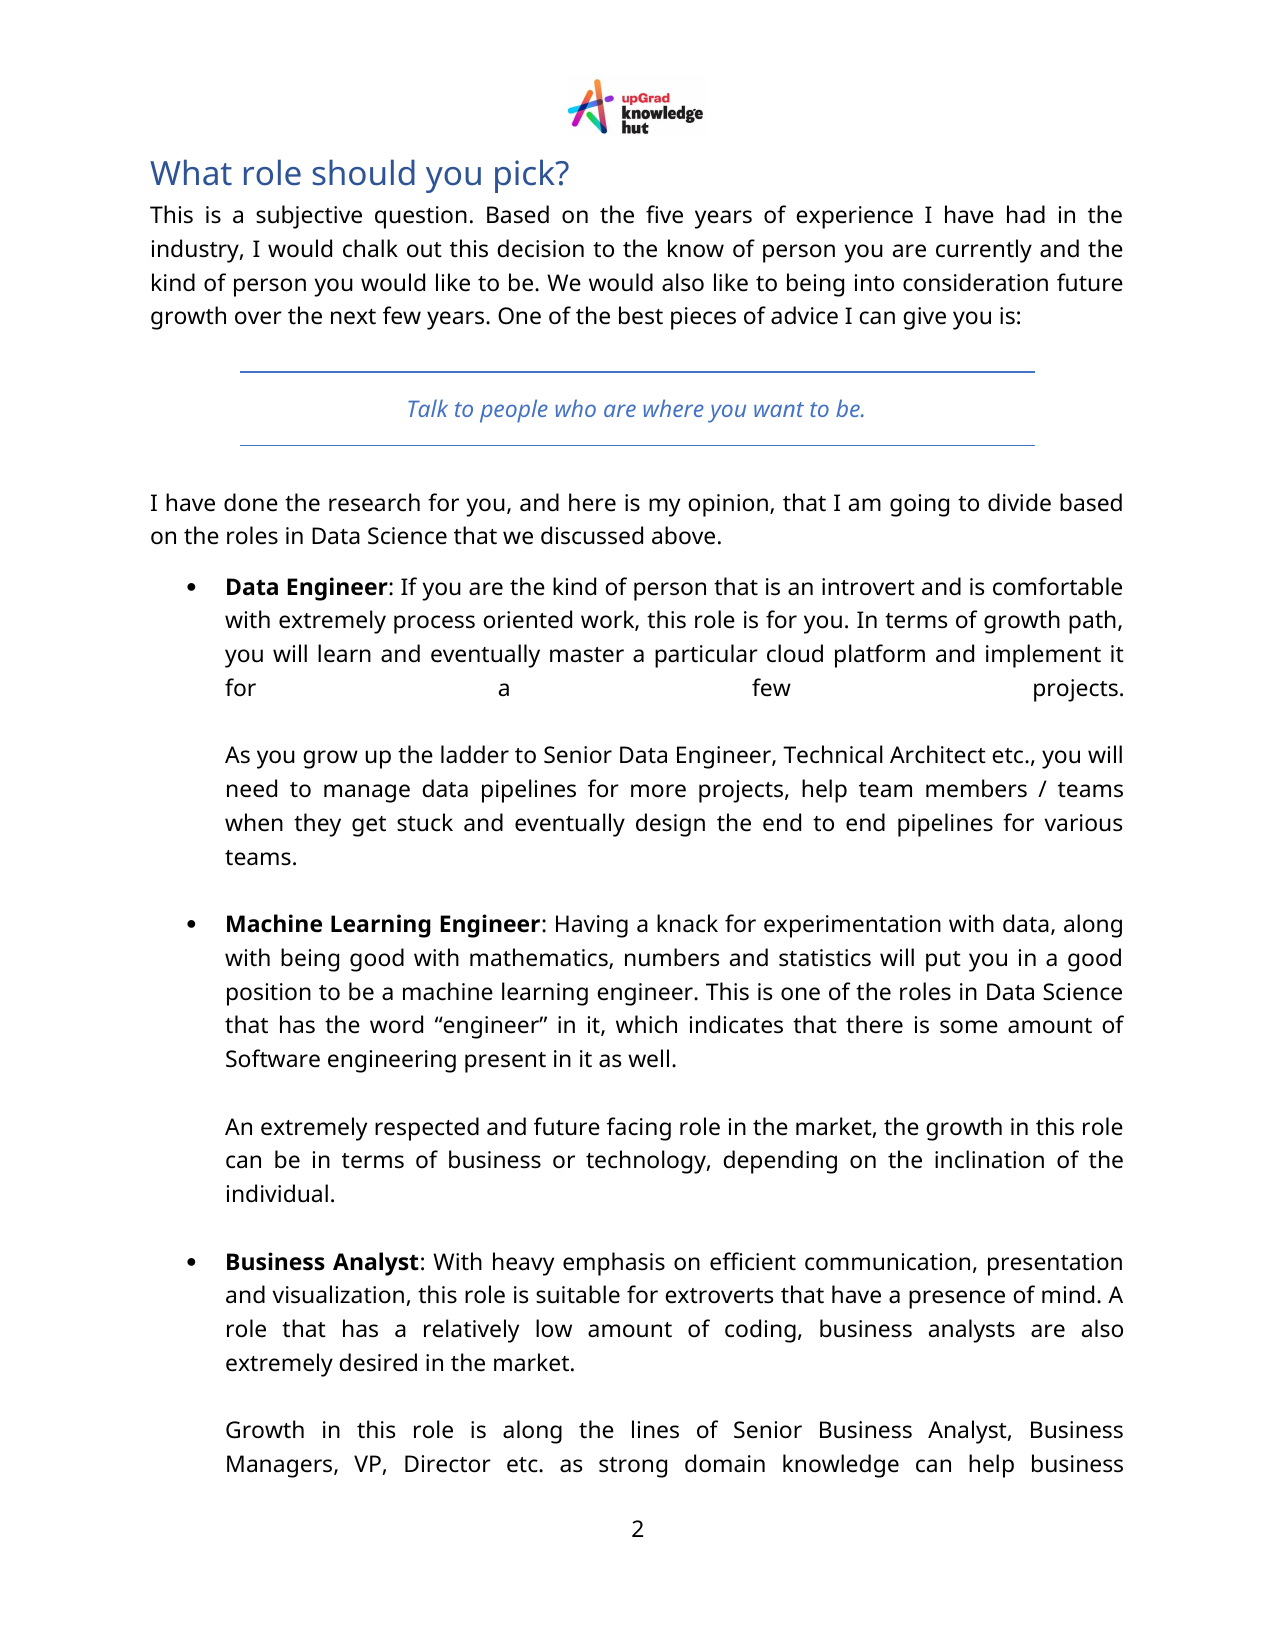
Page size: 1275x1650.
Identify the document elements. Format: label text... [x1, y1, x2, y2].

list Machine Learning Engineer: Having a knack for experimentation with data, along with being good with mathematics, numbers and statistics will put you in a good position to be a machine learning engineer. This is one of the roles in Data Science that has the word “engineer” in it, which indicates that there is some amount of Software engineering present in it as well. An extremely respected and future facing role in the market, the growth in this role can be in terms of business or technology, depending on the inclination of the individual. [187, 908, 1125, 1243]
text Talk to people who are where you want to be. [240, 373, 1035, 445]
text I have done the research for you, and here is my opinion, that I am going to divide based on the roles in Data Science that we discussed above. [150, 486, 1125, 551]
list Data Engineer: If you are the kind of person that is an introvert and is comfortable with extremely process oriented work, this role is for you. In terms of growth path, you will learn and eventually master a particular cloud platform and implement it for a few projects. As you grow up the ladder to Senior Data Engineer, Technical Architect etc., you will need to manage data pipelines for more projects, help team members / teams when they get stuck and eventually design the end to end pipelines for various teams. [187, 571, 1125, 906]
picture [567, 75, 708, 137]
subtitle What role should you pick? [150, 150, 1125, 195]
